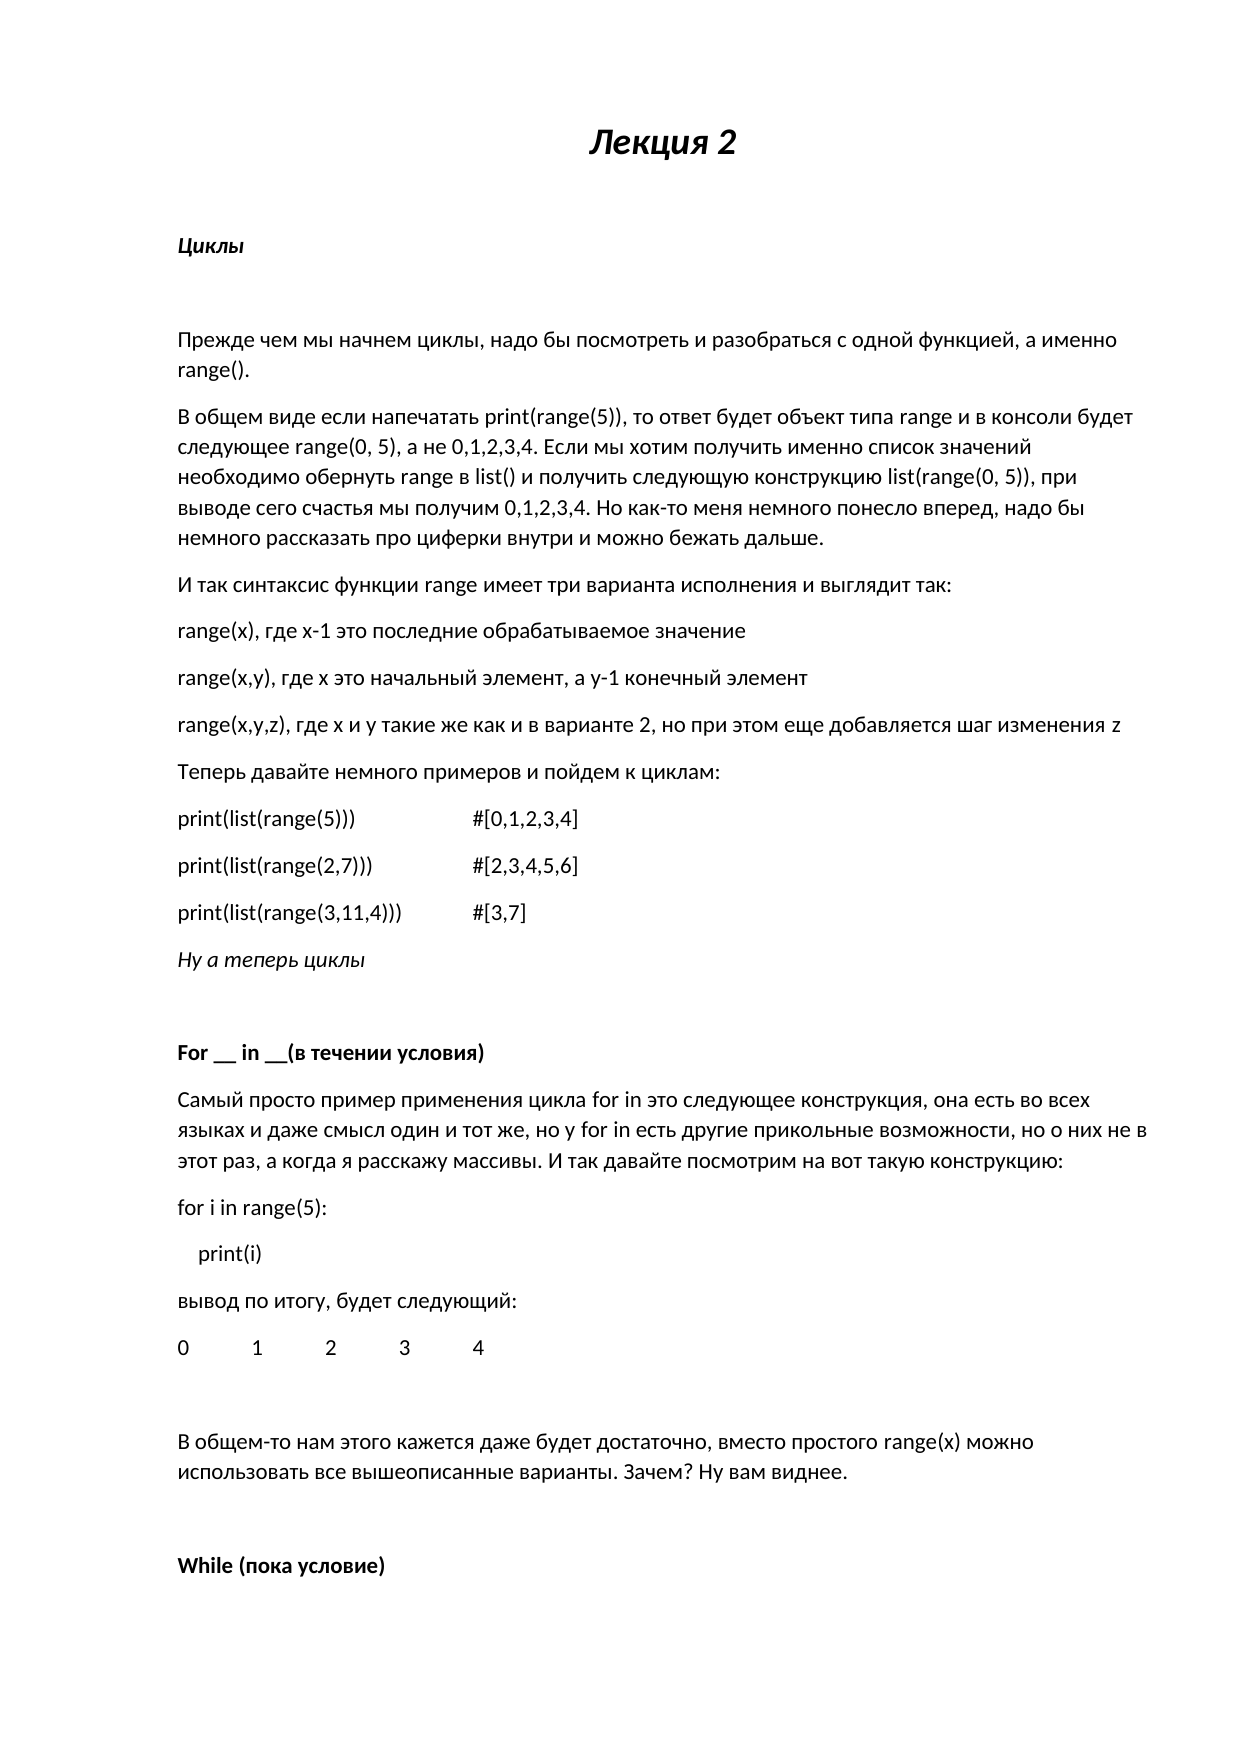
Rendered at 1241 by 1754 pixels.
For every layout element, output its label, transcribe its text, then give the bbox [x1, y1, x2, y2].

text While (пока условие) [177, 1551, 1152, 1579]
text range(x), где х-1 это последние обрабатываемое значение [177, 617, 1152, 644]
text Теперь давайте немного примеров и пойдем к циклам: [177, 757, 1152, 785]
text Самый просто пример применения цикла for in это следующее конструкция, она есть во всех языках и даже смысл один и тот же, но у for in есть другие прикольные возможности, но о них не в этот раз, а когда я расскажу массивы. И так давайте посмотрим на вот такую конструкцию: [177, 1085, 1152, 1174]
text print(list(range(2,7))) #[2,3,4,5,6] [177, 851, 1152, 879]
text For __ in __(в течении условия) [177, 1038, 1152, 1066]
text Лекция 2 [177, 118, 1152, 164]
text print(list(range(5))) #[0,1,2,3,4] [177, 804, 1152, 832]
text 0 1 2 3 4 [177, 1333, 1152, 1361]
text В общем-то нам этого кажется даже будет достаточно, вместо простого range(x) можно использовать все вышеописанные варианты. Зачем? Ну вам виднее. [177, 1427, 1152, 1485]
text Прежде чем мы начнем циклы, надо бы посмотреть и разобраться с одной функцией, а именно range(). [177, 325, 1152, 383]
text print(list(range(3,11,4))) #[3,7] [177, 898, 1152, 926]
text range(x,y), где х это начальный элемент, а у-1 конечный элемент [177, 663, 1152, 691]
text вывод по итогу, будет следующий: [177, 1286, 1152, 1314]
text print(i) [177, 1239, 1152, 1267]
text for i in range(5): [177, 1193, 1152, 1221]
text В общем виде если напечатать print(range(5)), то ответ будет объект типа range и в консоли будет следующее range(0, 5), а не 0,1,2,3,4. Если мы хотим получить именно список значений необходимо обернуть range в list() и получить следующую конструкцию list(range(0, 5)), при выводе сего счастья мы получим 0,1,2,3,4. Но как-то меня немного понесло вперед, надо бы немного рассказать про циферки внутри и можно бежать дальше. [177, 402, 1152, 551]
text Циклы [177, 231, 1152, 259]
text range(x,y,z), где х и у такие же как и в варианте 2, но при этом еще добавляется шаг изменения z [177, 710, 1152, 738]
text Ну а теперь циклы [177, 945, 1152, 973]
text И так синтаксис функции range имеет три варианта исполнения и выглядит так: [177, 570, 1152, 598]
